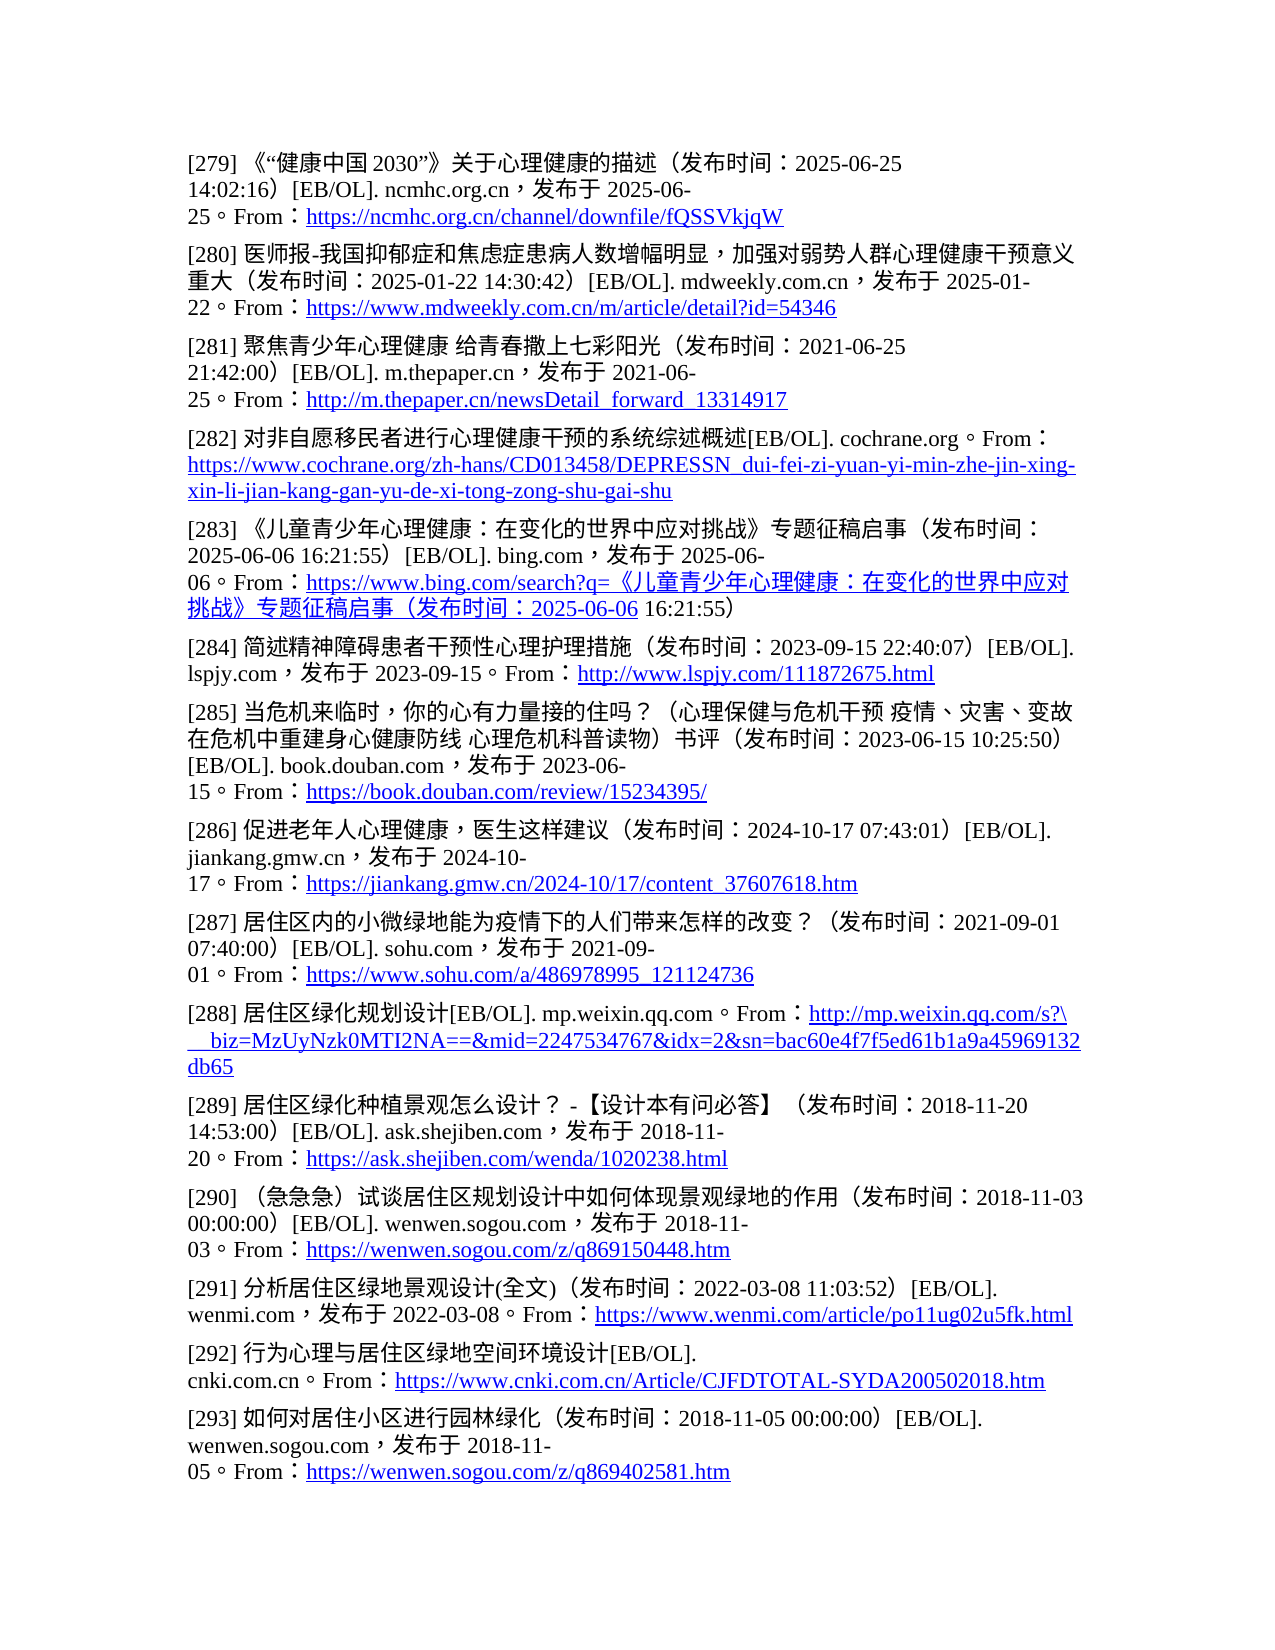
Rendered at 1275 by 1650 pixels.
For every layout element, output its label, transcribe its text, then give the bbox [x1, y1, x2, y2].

text [288] 居住区绿化规划设计[EB/OL]. mp.weixin.qq.com。From：http://mp.weixin.qq.com/s?\__biz=MzUyNzk0MTI2NA==&mid=2247534767&idx=2&sn=bac60e4f7f5ed61b1a9a45969132db65 [187, 1000, 1087, 1079]
text [292] 行为心理与居住区绿地空间环境设计[EB/OL]. cnki.com.cn。From：https://www.cnki.com.cn/Article/CJFDTOTAL-SYDA200502018.htm [187, 1340, 1087, 1393]
text [290] （急急急）试谈居住区规划设计中如何体现景观绿地的作用（发布时间：2018-11-03 00:00:00）[EB/OL]. wenwen.sogou.com，发布于 2018-11-03。From：https://wenwen.sogou.com/z/q869150448.htm [187, 1183, 1087, 1263]
text [283] 《儿童青少年心理健康：在变化的世界中应对挑战》专题征稿启事（发布时间：2025-06-06 16:21:55）[EB/OL]. bing.com，发布于 2025-06-06。From：https://www.bing.com/search?q=《儿童青少年心理健康：在变化的世界中应对挑战》专题征稿启事（发布时间：2025-06-06 16:21:55） [187, 516, 1087, 622]
text [289] 居住区绿化种植景观怎么设计？ -【设计本有问必答】（发布时间：2018-11-20 14:53:00）[EB/OL]. ask.shejiben.com，发布于 2018-11-20。From：https://ask.shejiben.com/wenda/1020238.html [187, 1092, 1087, 1171]
text [291] 分析居住区绿地景观设计(全文)（发布时间：2022-03-08 11:03:52）[EB/OL]. wenmi.com，发布于 2022-03-08。From：https://www.wenmi.com/article/po11ug02u5fk.html [187, 1275, 1087, 1328]
text [287] 居住区内的小微绿地能为疫情下的人们带来怎样的改变？（发布时间：2021-09-01 07:40:00）[EB/OL]. sohu.com，发布于 2021-09-01。From：https://www.sohu.com/a/486978995_121124736 [187, 909, 1087, 988]
text [279] 《“健康中国2030”》关于心理健康的描述（发布时间：2025-06-25 14:02:16）[EB/OL]. ncmhc.org.cn，发布于 2025-06-25。From：https://ncmhc.org.cn/channel/downfile/fQSSVkjqW [187, 150, 1087, 229]
text [281] 聚焦青少年心理健康 给青春撒上七彩阳光（发布时间：2021-06-25 21:42:00）[EB/OL]. m.thepaper.cn，发布于 2021-06-25。From：http://m.thepaper.cn/newsDetail_forward_13314917 [187, 333, 1087, 412]
text [293] 如何对居住小区进行园林绿化（发布时间：2018-11-05 00:00:00）[EB/OL]. wenwen.sogou.com，发布于 2018-11-05。From：https://wenwen.sogou.com/z/q869402581.htm [187, 1406, 1087, 1484]
text [282] 对非自愿移民者进行心理健康干预的系统综述概述[EB/OL]. cochrane.org。From：https://www.cochrane.org/zh-hans/CD013458/DEPRESSN_dui-fei-zi-yuan-yi-min-zhe-jin-xing-xin-li-jian-kang-gan-yu-de-xi-tong-zong-shu-gai-shu [187, 425, 1087, 504]
text [284] 简述精神障碍患者干预性心理护理措施（发布时间：2023-09-15 22:40:07）[EB/OL]. lspjy.com，发布于 2023-09-15。From：http://www.lspjy.com/111872675.html [187, 634, 1087, 687]
text [280] 医师报-我国抑郁症和焦虑症患病人数增幅明显，加强对弱势人群心理健康干预意义重大（发布时间：2025-01-22 14:30:42）[EB/OL]. mdweekly.com.cn，发布于 2025-01-22。From：https://www.mdweekly.com.cn/m/article/detail?id=54346 [187, 242, 1087, 321]
text [286] 促进老年人心理健康，医生这样建议（发布时间：2024-10-17 07:43:01）[EB/OL]. jiankang.gmw.cn，发布于 2024-10-17。From：https://jiankang.gmw.cn/2024-10/17/content_37607618.htm [187, 817, 1087, 896]
text [285] 当危机来临时，你的心有力量接的住吗？（心理保健与危机干预 疫情、灾害、变故 在危机中重建身心健康防线 心理危机科普读物）书评（发布时间：2023-06-15 10:25:50）[EB/OL]. book.douban.com，发布于 2023-06-15。From：https://book.douban.com/review/15234395/ [187, 699, 1087, 805]
